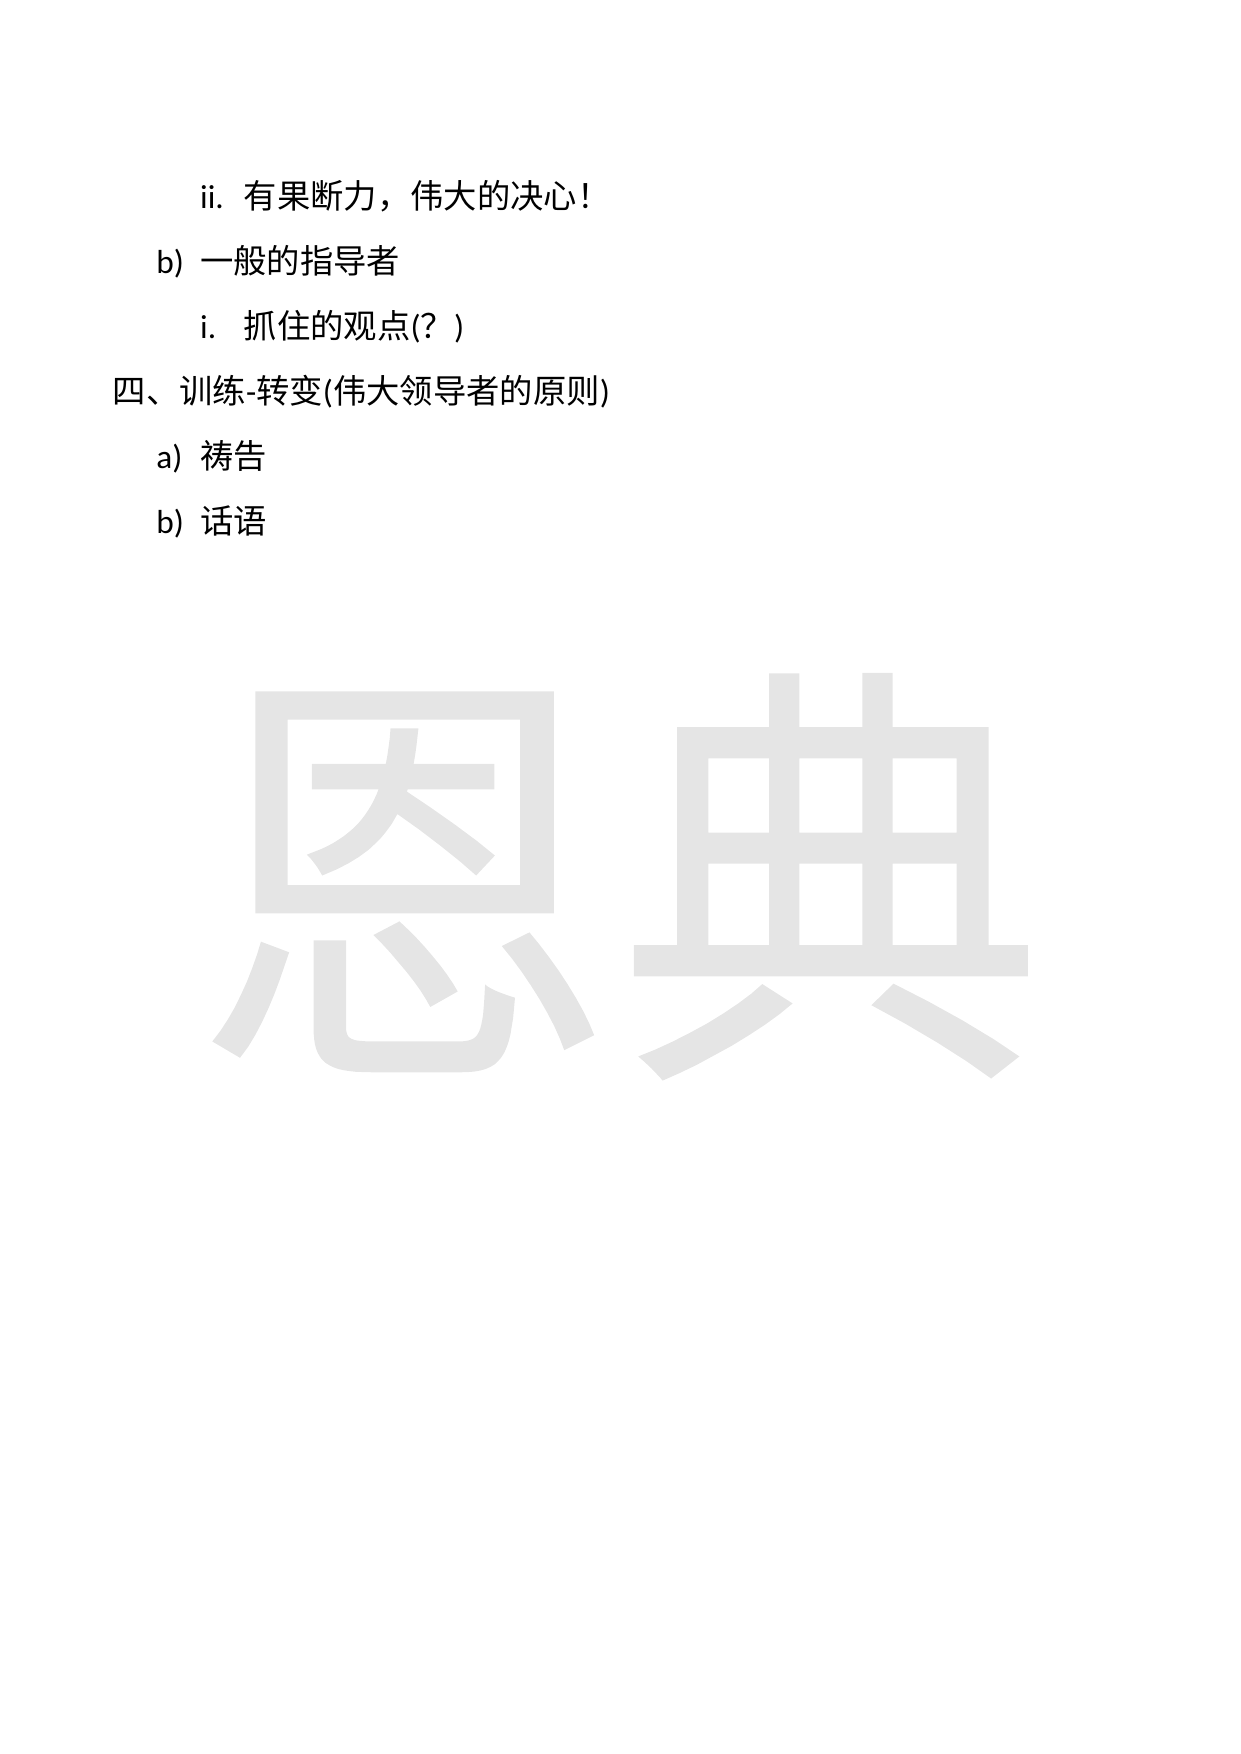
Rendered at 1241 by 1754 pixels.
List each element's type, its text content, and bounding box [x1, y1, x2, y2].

list 祷告 [156, 422, 1128, 487]
list 有果断力，伟大的决心！ [200, 162, 1128, 227]
list 话语 [156, 487, 1128, 552]
list 训练-转变(伟大领导者的原则) [112, 357, 1128, 422]
list 一般的指导者 [156, 227, 1128, 292]
list 抓住的观点(？) [200, 292, 1128, 357]
